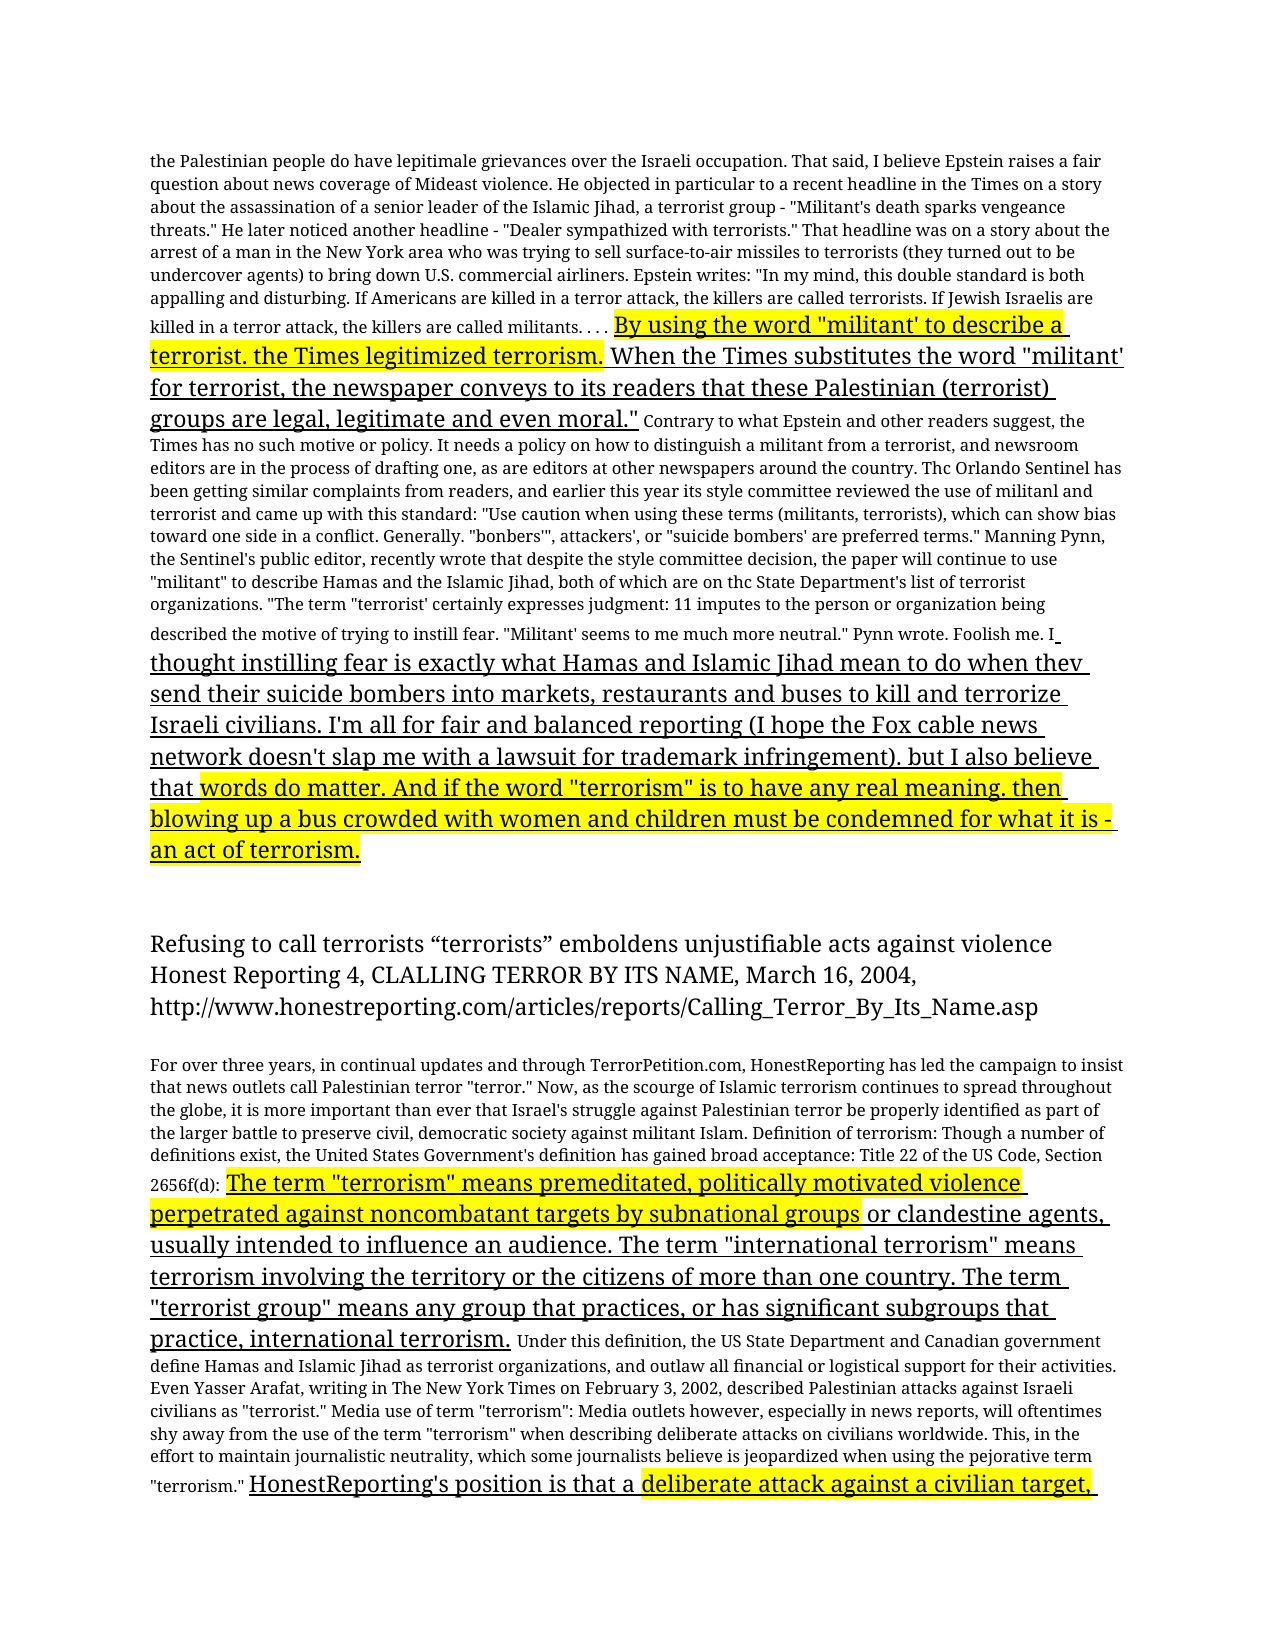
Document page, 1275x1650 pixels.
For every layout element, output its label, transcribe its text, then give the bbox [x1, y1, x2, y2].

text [150, 1053, 1125, 1499]
text Refusing to call terrorists “terrorists” emboldens unjustifiable acts against violence [150, 928, 1125, 959]
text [150, 150, 1125, 866]
text Honest Reporting 4, CLALLING TERROR BY ITS NAME, March 16, 2004, http://www.honestreporting.com/articles/reports/Calling_Terror_By_Its_Name.asp [150, 959, 1125, 1022]
